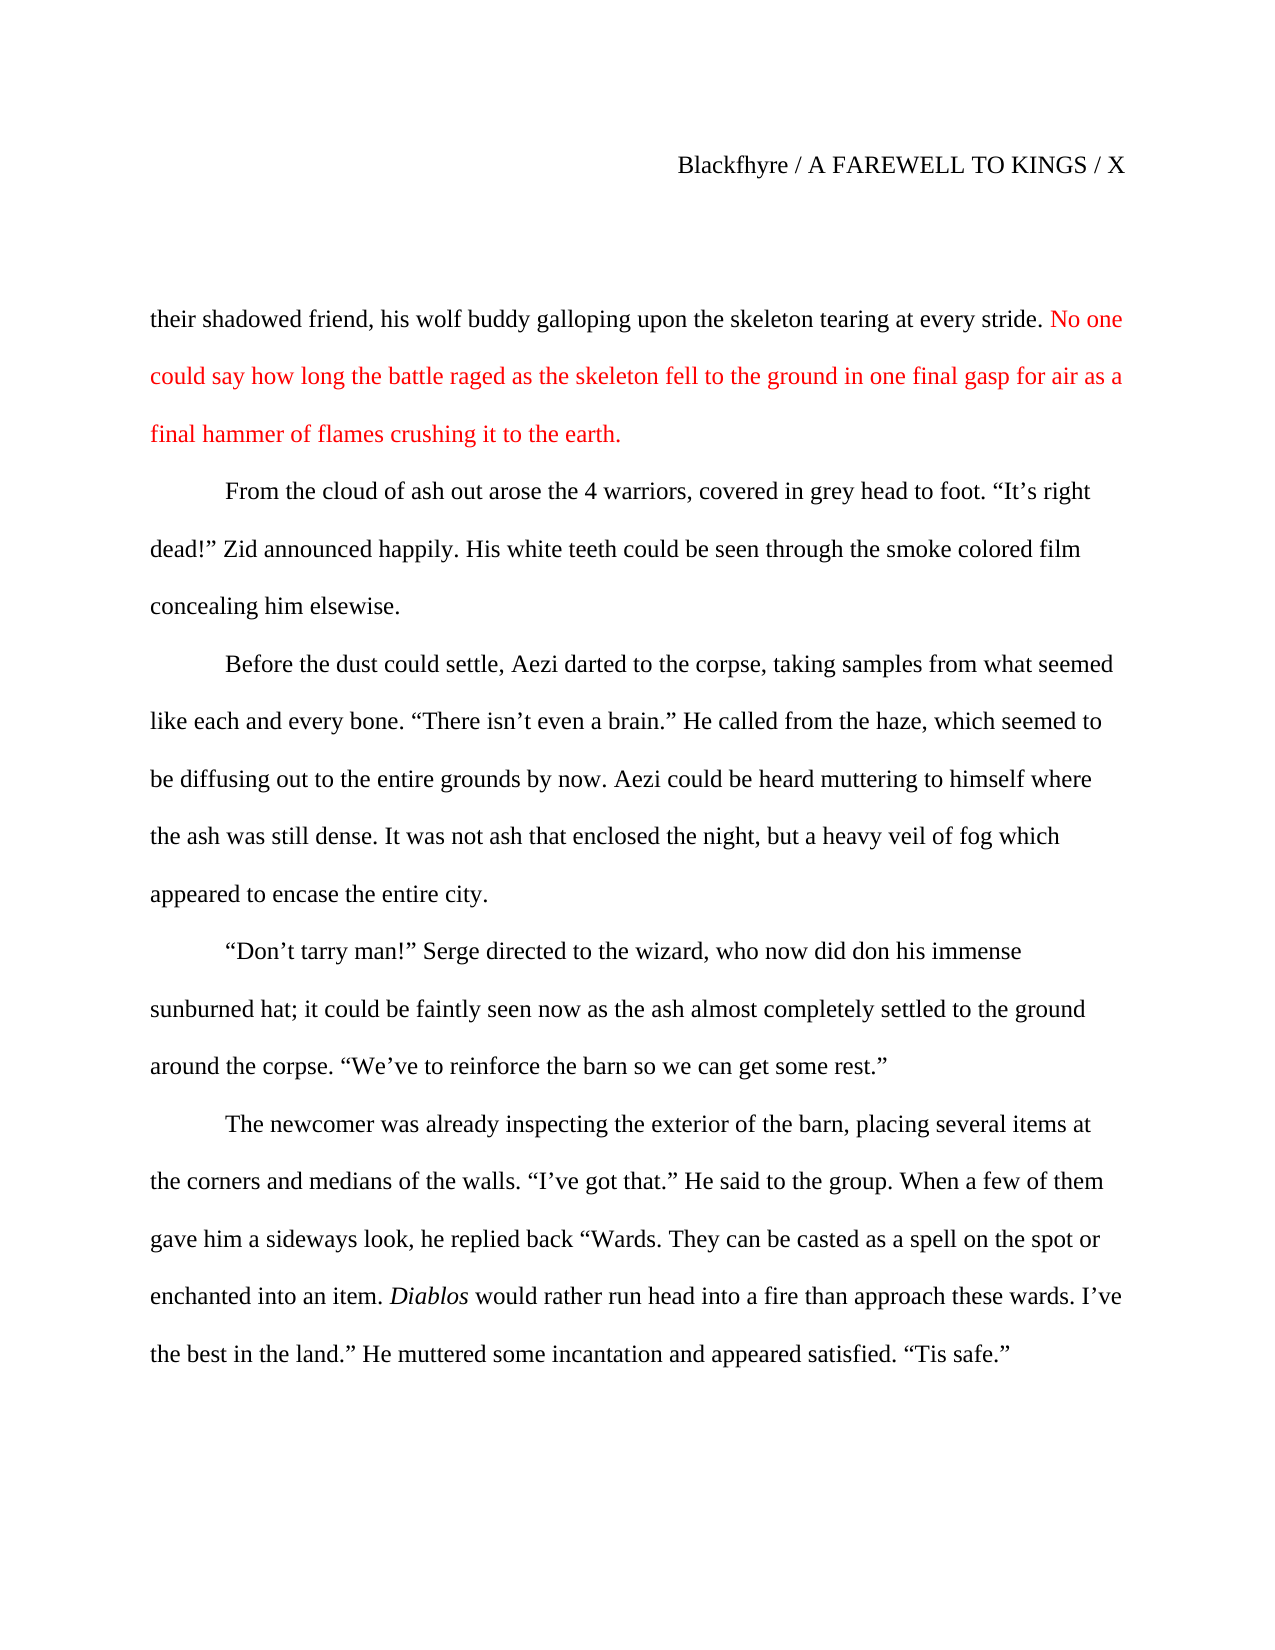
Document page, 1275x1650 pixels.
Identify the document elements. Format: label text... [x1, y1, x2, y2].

text From the cloud of ash out arose the 4 warriors, covered in grey head to foot. “It’s right dead!” Zid announced happily. His white teeth could be seen through the smoke colored film concealing him elsewise. [150, 476, 1125, 620]
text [150, 304, 1125, 447]
text Before the dust could settle, Aezi darted to the corpse, taking samples from what seemed like each and every bone. “There isn’t even a brain.” He called from the haze, which seemed to be diffusing out to the entire grounds by now. Aezi could be heard muttering to himself where the ash was still dense. It was not ash that enclosed the night, but a heavy veil of fog which appeared to encase the entire city. [150, 649, 1125, 907]
text “Don’t tarry man!” Serge directed to the wizard, who now did don his immense sunburned hat; it could be faintly seen now as the ash almost completely settled to the ground around the corpse. “We’ve to reinforce the barn so we can get some rest.” [150, 936, 1125, 1080]
text The newcomer was already inspecting the exterior of the barn, placing several items at the corners and medians of the walls. “I’ve got that.” He said to the group. When a few of them gave him a sideways look, he replied back “Wards. They can be casted as a spell on the spot or enchanted into an item. Diablos would rather run head into a fire than approach these wards. I’ve the best in the land.” He muttered some incantation and appeared satisfied. “Tis safe.” [150, 1109, 1125, 1367]
